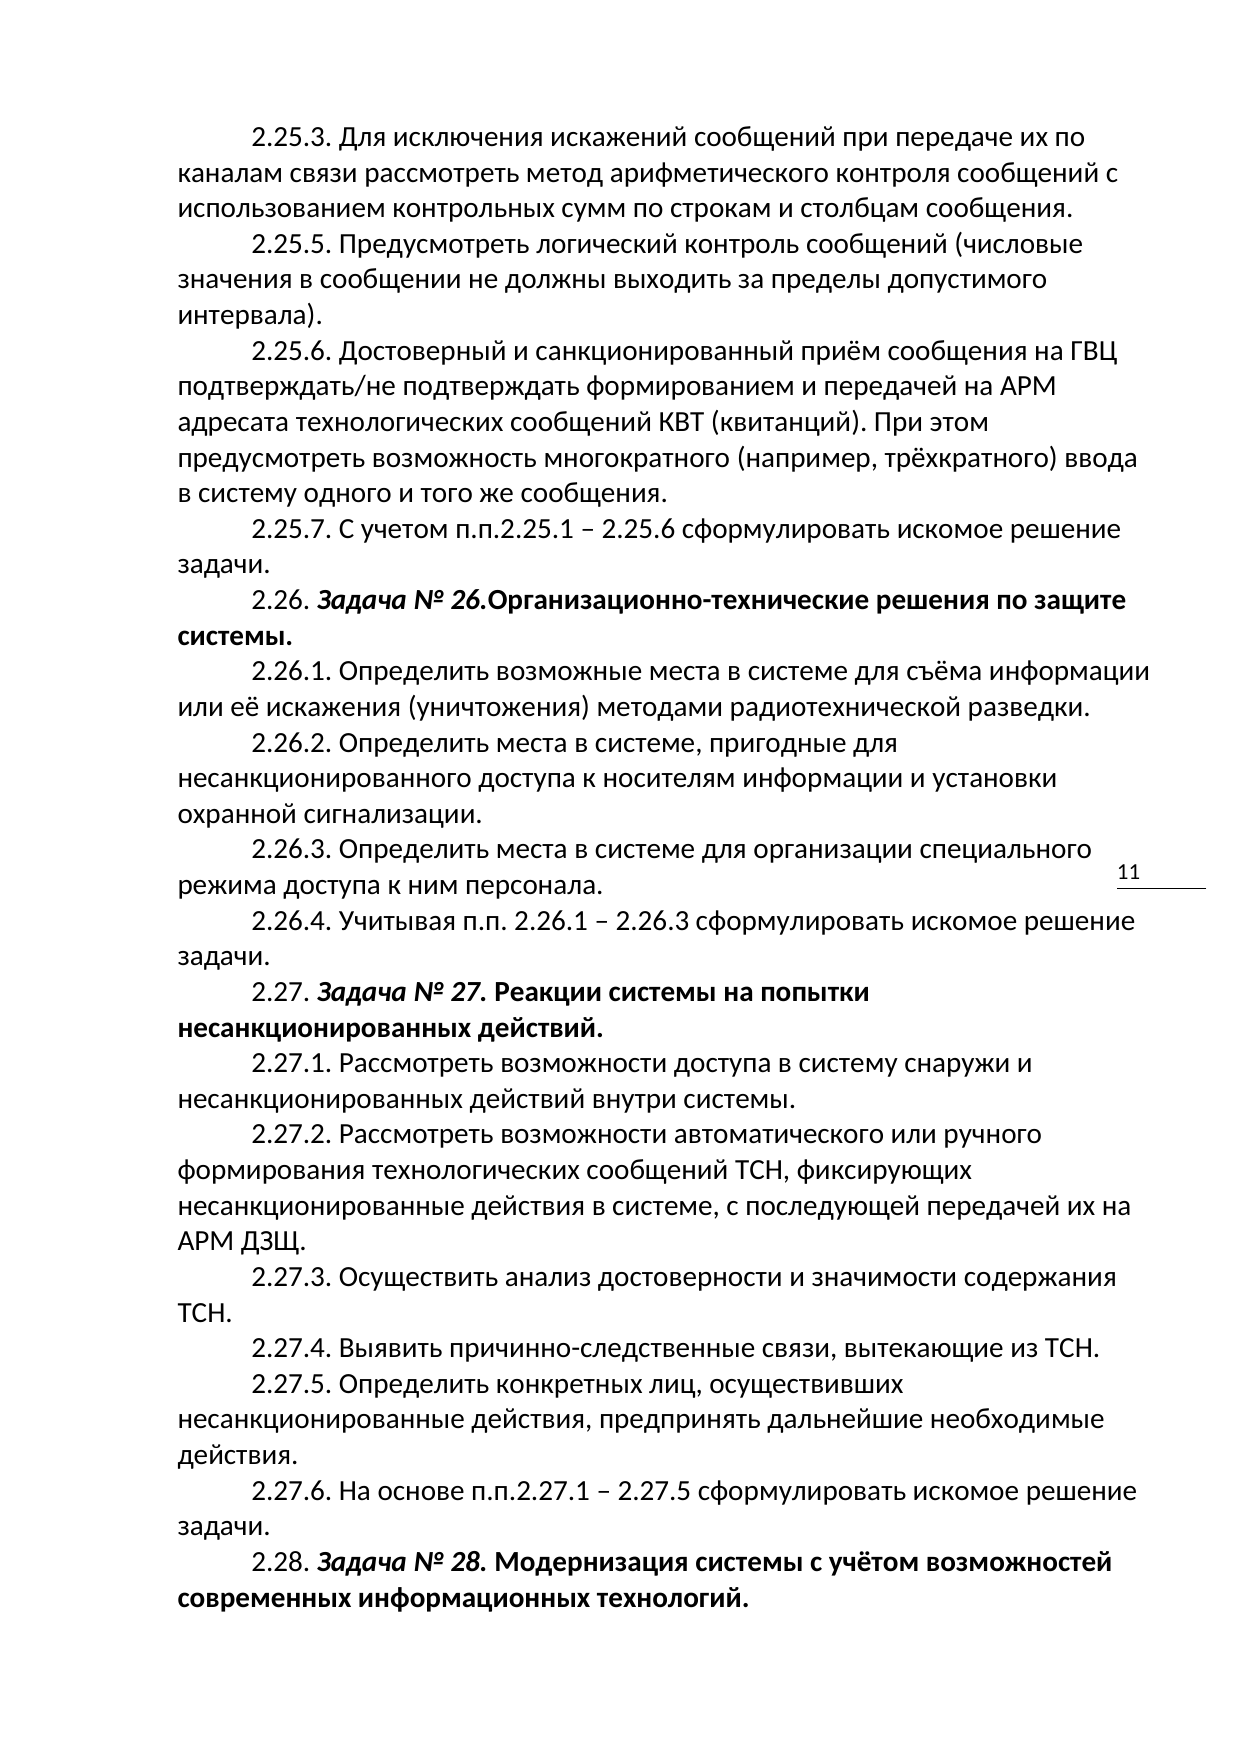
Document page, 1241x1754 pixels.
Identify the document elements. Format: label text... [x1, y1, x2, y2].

text 2.27. Задача № 27. Реакции системы на попытки несанкционированных действий. [177, 973, 1152, 1044]
text 2.27.1. Рассмотреть возможности доступа в систему снаружи и несанкционированных действий внутри системы. [177, 1044, 1152, 1116]
text 2.27.5. Определить конкретных лиц, осуществивших несанкционированные действия, предпринять дальнейшие необходимые действия. [177, 1365, 1152, 1472]
text 2.26.4. Учитывая п.п. 2.26.1 – 2.26.3 сформулировать искомое решение задачи. [177, 902, 1152, 973]
text 2.27.3. Осуществить анализ достоверности и значимости содержания ТСН. [177, 1258, 1152, 1329]
text 2.25.5. Предусмотреть логический контроль сообщений (числовые значения в сообщении не должны выходить за пределы допустимого интервала). [177, 225, 1152, 332]
text 2.25.7. С учетом п.п.2.25.1 – 2.25.6 сформулировать искомое решение задачи. [177, 510, 1152, 581]
text 2.28. Задача № 28. Модернизация системы с учётом возможностей современных информационных технологий. [177, 1543, 1152, 1614]
text 2.26.2. Определить места в системе, пригодные для несанкционированного доступа к носителям информации и установки охранной сигнализации. [177, 724, 1152, 831]
text 2.26.3. Определить места в системе для организации специального режима доступа к ним персонала. [177, 831, 1152, 902]
text 2.27.2. Рассмотреть возможности автоматического или ручного формирования технологических сообщений ТСН, фиксирующих несанкционированные действия в системе, с последующей передачей их на АРМ ДЗЩ. [177, 1116, 1152, 1258]
text 2.26.1. Определить возможные места в системе для съёма информации или её искажения (уничтожения) методами радиотехнической разведки. [177, 652, 1152, 724]
text 2.27.6. На основе п.п.2.27.1 – 2.27.5 сформулировать искомое решение задачи. [177, 1472, 1152, 1543]
text 2.25.3. Для исключения искажений сообщений при передаче их по каналам связи рассмотреть метод арифметического контроля сообщений с использованием контрольных сумм по строкам и столбцам сообщения. [177, 118, 1152, 225]
text 2.25.6. Достоверный и санкционированный приём сообщения на ГВЦ подтверждать/не подтверждать формированием и передачей на АРМ адресата технологических сообщений КВТ (квитанций). При этом предусмотреть возможность многократного (например, трёхкратного) ввода в систему одного и того же сообщения. [177, 332, 1152, 510]
text 2.26. Задача № 26.Организационно-технические решения по защите системы. [177, 581, 1152, 652]
text 2.27.4. Выявить причинно-следственные связи, вытекающие из ТСН. [177, 1329, 1152, 1365]
